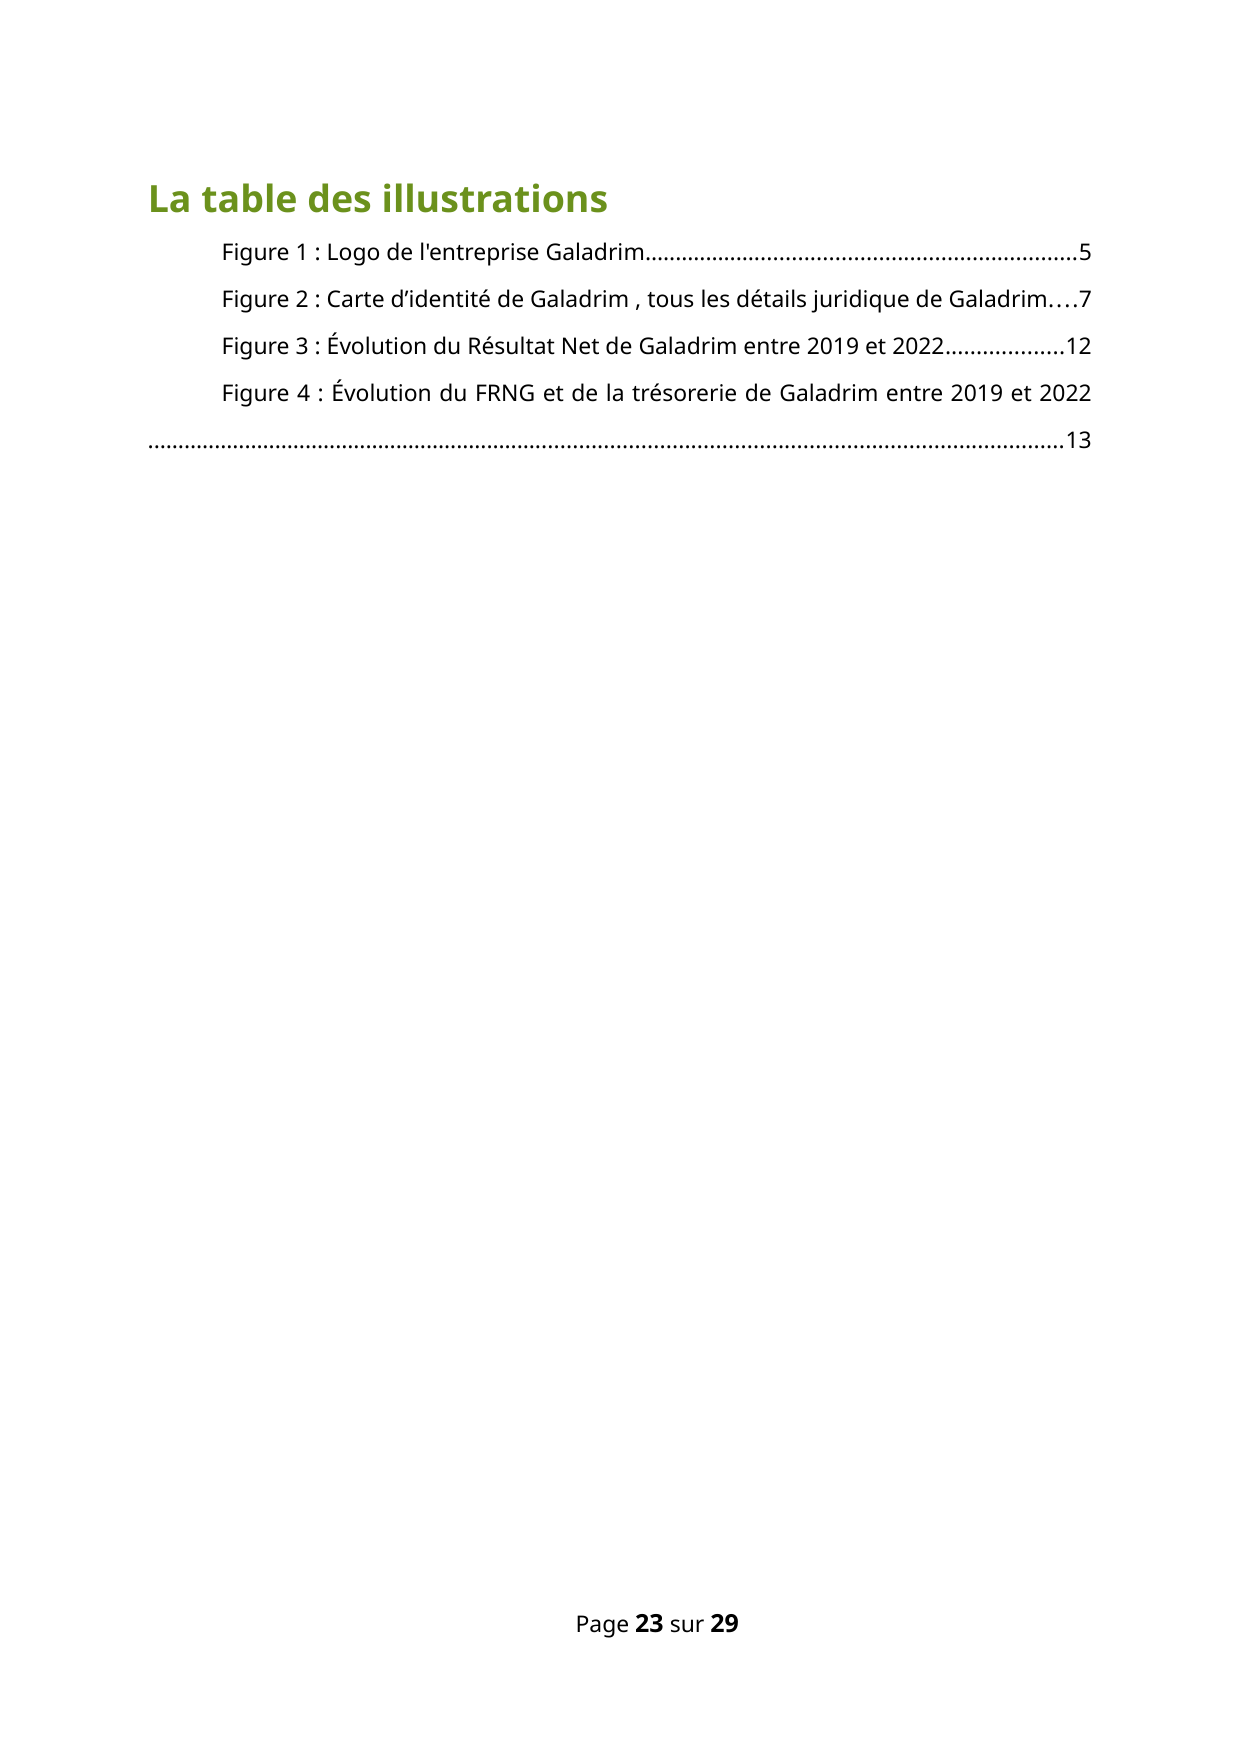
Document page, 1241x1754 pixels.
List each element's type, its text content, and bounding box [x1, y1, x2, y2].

text Figure 4 : Évolution du FRNG et de la trésorerie de Galadrim entre 2019 et 2022 13 [148, 377, 1093, 455]
text Figure 1 : Logo de l'entreprise Galadrim 5 [148, 236, 1093, 267]
text Figure 3 : Évolution du Résultat Net de Galadrim entre 2019 et 2022 12 [148, 330, 1093, 361]
title La table des illustrations [148, 173, 1093, 224]
text Figure 2 : Carte d’identité de Galadrim , tous les détails juridique de Galadrim 7 [148, 283, 1093, 314]
